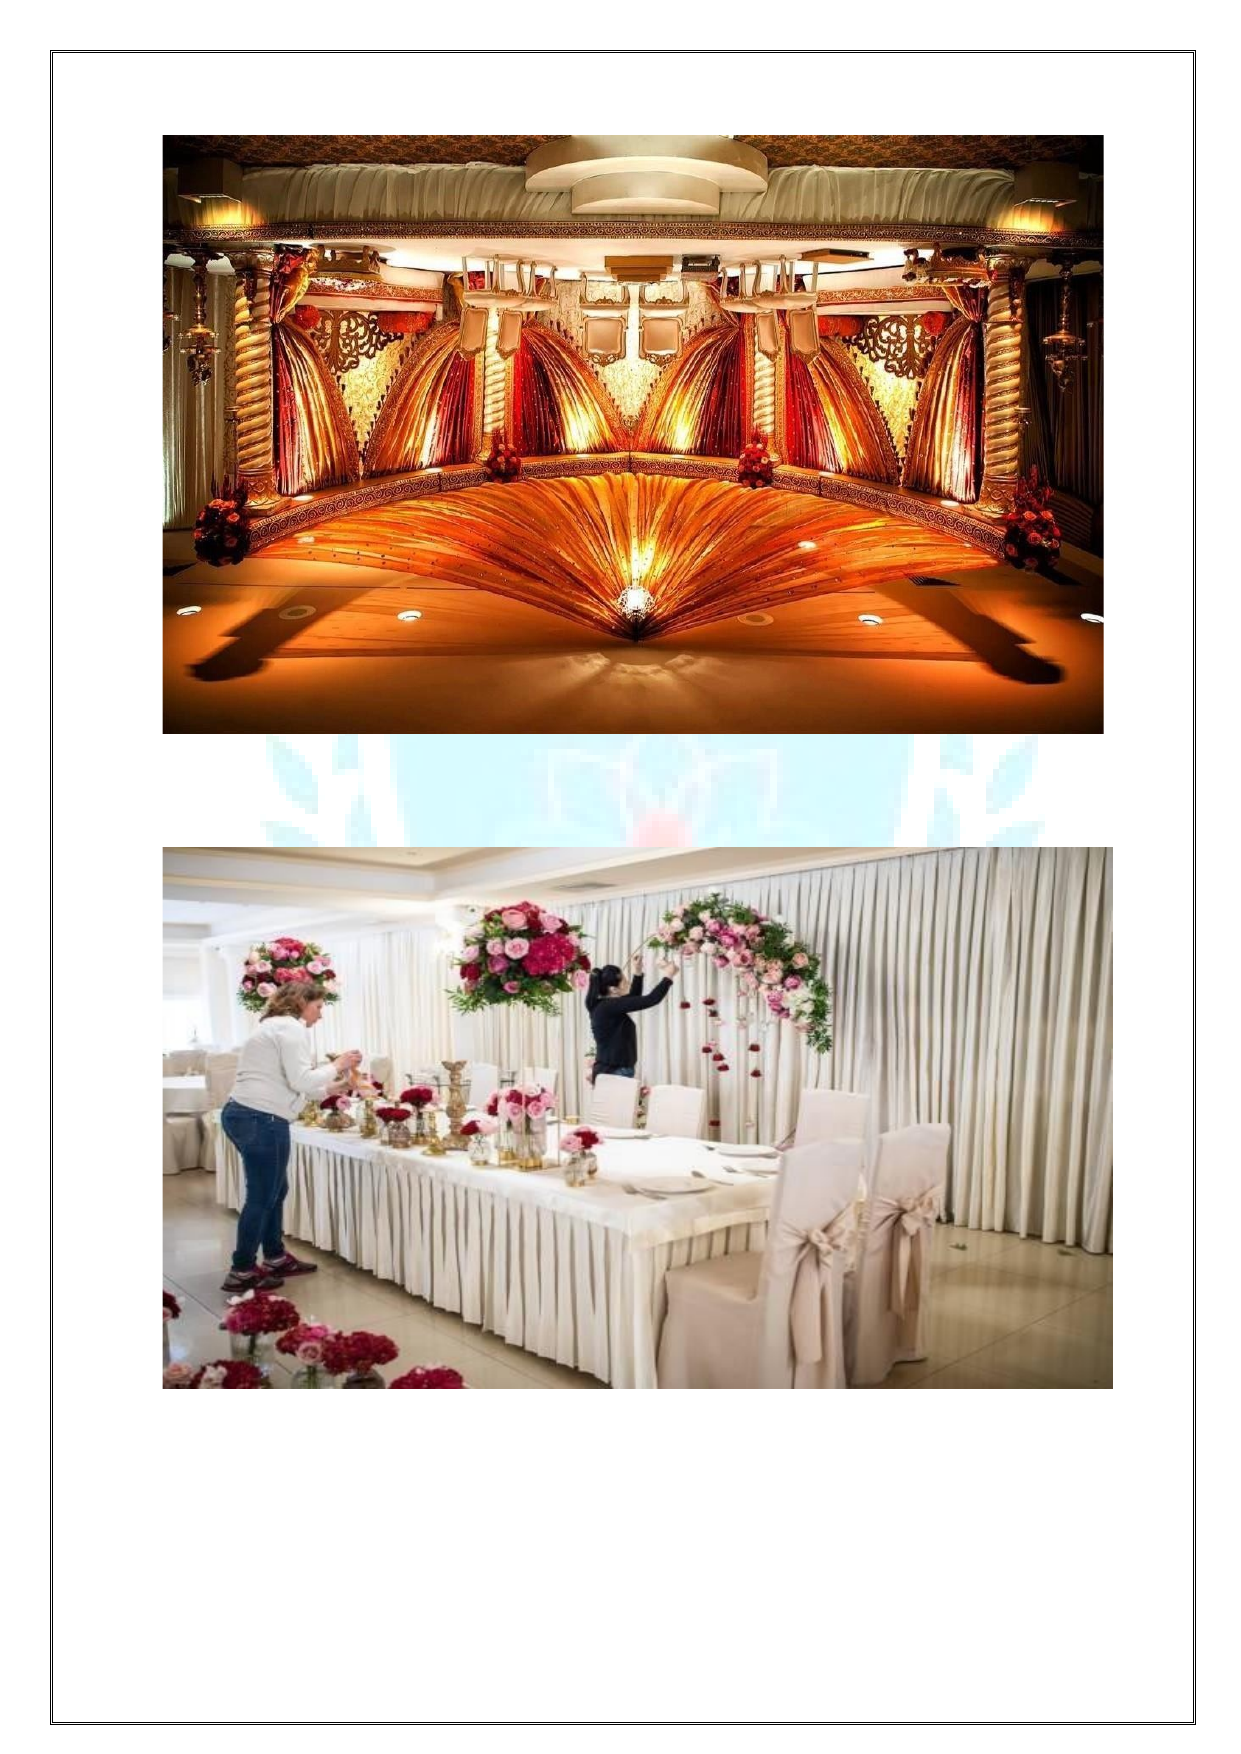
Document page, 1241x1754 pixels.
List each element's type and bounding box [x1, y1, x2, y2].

picture [162, 847, 1113, 1389]
picture [162, 135, 1104, 734]
